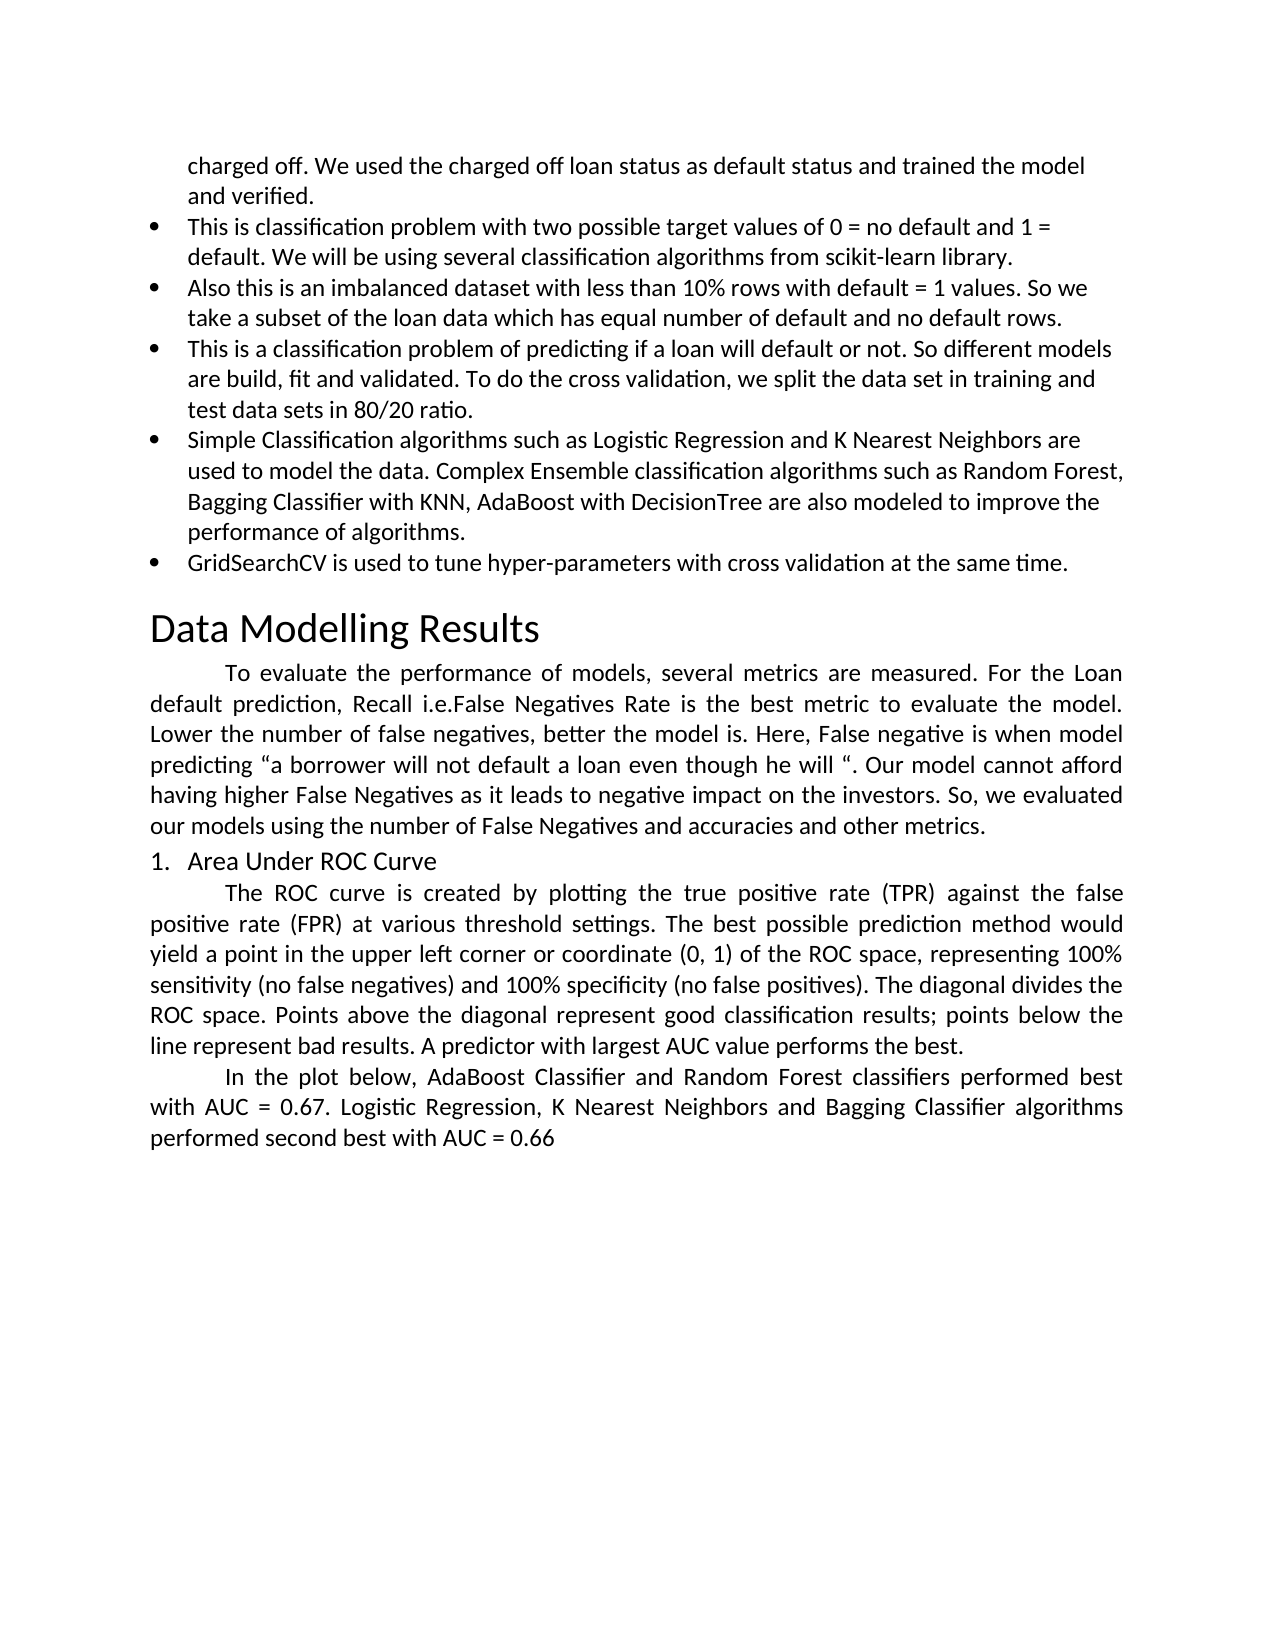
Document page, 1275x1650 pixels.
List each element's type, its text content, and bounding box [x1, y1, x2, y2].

text To evaluate the performance of models, several metrics are measured. For the Loan default prediction, Recall i.e.False Negatives Rate is the best metric to evaluate the model. Lower the number of false negatives, better the model is. Here, False negative is when model predicting “a borrower will not default a loan even though he will “. Our model cannot afford having higher False Negatives as it leads to negative impact on the investors. So, we evaluated our models using the number of False Negatives and accuracies and other metrics. [150, 657, 1125, 840]
list This is a classification problem of predicting if a loan will default or not. So different models are build, fit and validated. To do the cross validation, we split the data set in training and test data sets in 80/20 ratio. [150, 333, 1125, 425]
list The ROC curve is created by plotting the true positive rate (TPR) against the false positive rate (FPR) at various threshold settings. The best possible prediction method would yield a point in the upper left corner or coordinate (0, 1) of the ROC space, representing 100% sensitivity (no false negatives) and 100% specificity (no false positives). The diagonal divides the ROC space. Points above the diagonal represent good classification results; points below the line represent bad results. A predictor with largest AUC value performs the best. [150, 877, 1125, 1061]
list GridSearchCV is used to tune hyper-parameters with cross validation at the same time. [150, 547, 1125, 577]
list This is classification problem with two possible target values of 0 = no default and 1 = default. We will be using several classification algorithms from scikit-learn library. [150, 211, 1125, 272]
text In the plot below, AdaBoost Classifier and Random Forest classifiers performed best with AUC = 0.67. Logistic Regression, K Nearest Neighbors and Bagging Classifier algorithms performed second best with AUC = 0.66 [150, 1061, 1125, 1152]
list Also this is an imbalanced dataset with less than 10% rows with default = 1 values. So we take a subset of the loan data which has equal number of default and no default rows. [150, 272, 1125, 333]
subtitle Area Under ROC Curve [150, 844, 1125, 877]
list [150, 150, 1125, 211]
list Simple Classification algorithms such as Logistic Regression and K Nearest Neighbors are used to model the data. Complex Ensemble classification algorithms such as Random Forest, Bagging Classifier with KNN, AdaBoost with DecisionTree are also modeled to improve the performance of algorithms. [150, 425, 1125, 547]
subtitle Data Modelling Results [150, 602, 1125, 653]
